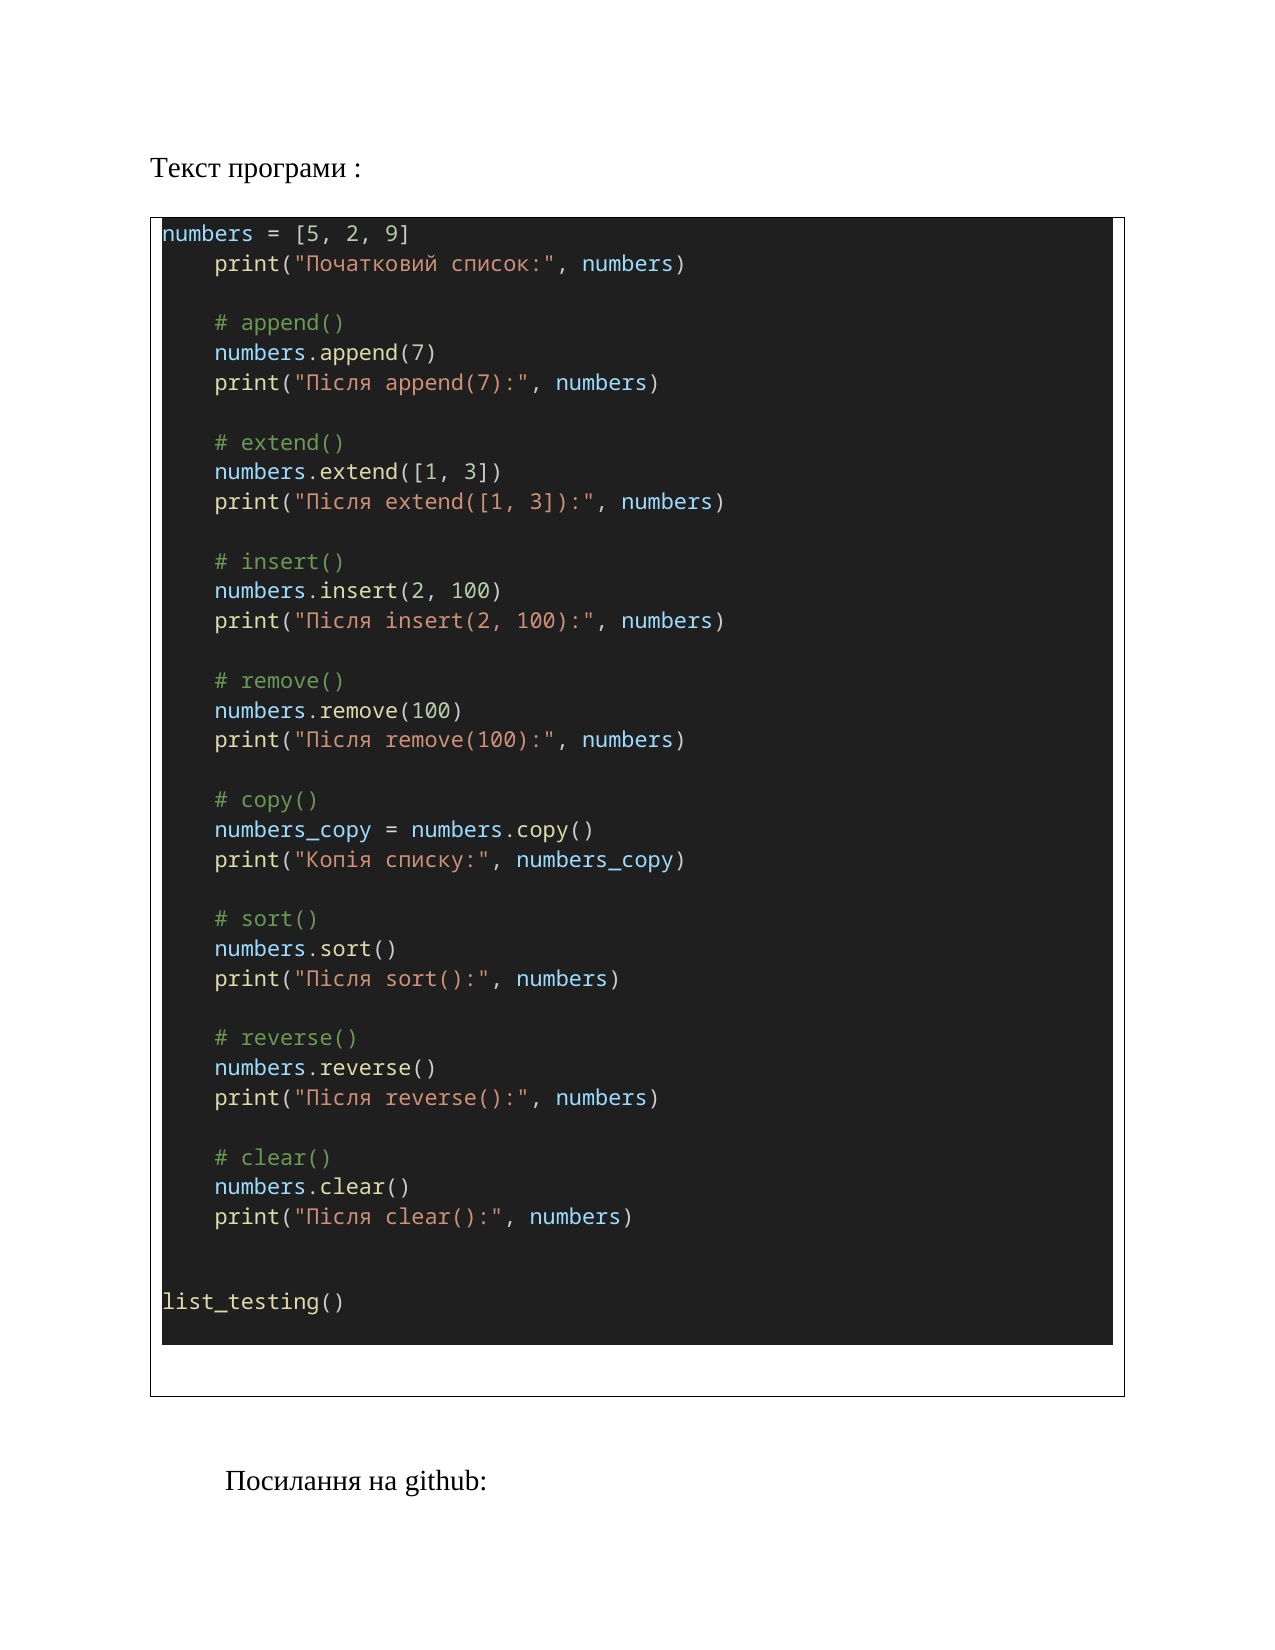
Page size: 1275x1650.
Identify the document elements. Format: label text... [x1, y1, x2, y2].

text Текст програми : [150, 150, 1125, 183]
text Посилання на github: [150, 1463, 1125, 1497]
table_header numbers = [5, 2, 9] print("Початковий список:", numbers) # append() numbers.append(7) print("Після append(7):", numbers) # extend() numbers.extend([1, 3]) print("Після extend([1, 3]):", numbers) # insert() numbers.insert(2, 100) print("Після insert(2, 100):", numbers) # remove() numbers.remove(100) print("Після remove(100):", numbers) # copy() numbers_copy = numbers.copy() print("Копія списку:", numbers_copy) # sort() numbers.sort() print("Після sort():", numbers) # reverse() numbers.reverse() print("Після reverse():", numbers) # clear() numbers.clear() print("Після clear():", numbers) list_testing() [151, 218, 1124, 1396]
